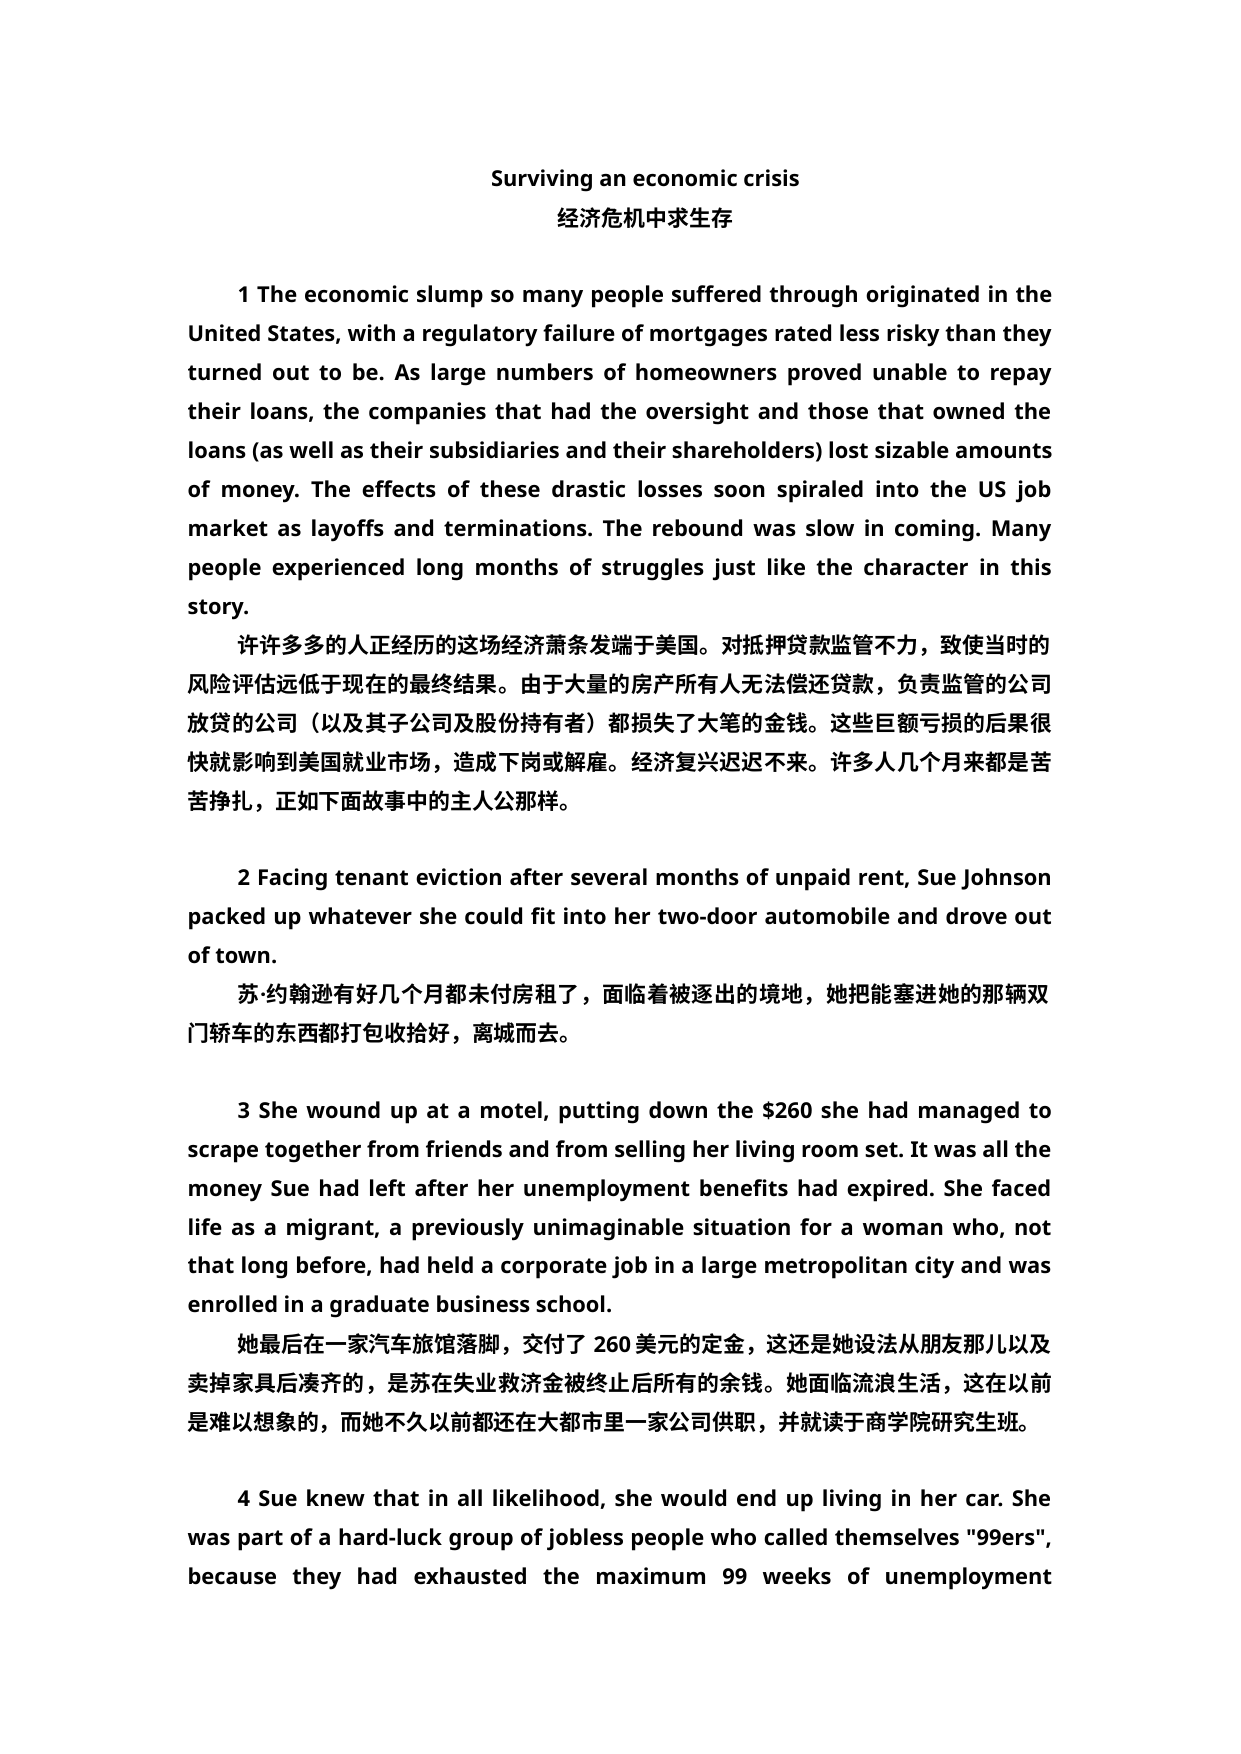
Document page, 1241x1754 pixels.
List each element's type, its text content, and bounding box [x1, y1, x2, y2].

text Surviving an economic crisis [187, 162, 1053, 194]
text 3 She wound up at a motel, putting down the $260 she had managed to scrape together from friends and from selling her living room set. It was all the money Sue had left after her unemployment benefits had expired. She faced life as a migrant, a previously unimaginable situation for a woman who, not that long before, had held a corporate job in a large metropolitan city and was enrolled in a graduate business school. [187, 1093, 1053, 1321]
text 她最后在一家汽车旅馆落脚，交付了260美元的定金，这还是她设法从朋友那儿以及卖掉家具后凑齐的，是苏在失业救济金被终止后所有的余钱。她面临流浪生活，这在以前是难以想象的，而她不久以前都还在大都市里一家公司供职，并就读于商学院研究生班。 [187, 1326, 1053, 1437]
text 许许多多的人正经历的这场经济萧条发端于美国。对抵押贷款监管不力，致使当时的风险评估远低于现在的最终结果。由于大量的房产所有人无法偿还贷款，负责监管的公司、放贷的公司（以及其子公司及股份持有者）都损失了大笔的金钱。这些巨额亏损的后果很快就影响到美国就业市场，造成下岗或解雇。经济复兴迟迟不来。许多人几个月来都是苦苦挣扎，正如下面故事中的主人公那样。 [187, 628, 1053, 816]
text 2 Facing tenant eviction after several months of unpaid rent, Sue Johnson packed up whatever she could fit into her two-door automobile and drove out of town. [187, 861, 1053, 971]
text 苏·约翰逊有好几个月都未付房租了，面临着被逐出的境地，她把能塞进她的那辆双门轿车的东西都打包收拾好，离城而去。 [187, 977, 1053, 1048]
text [187, 1482, 1053, 1592]
text 经济危机中求生存 [187, 200, 1053, 233]
text 1 The economic slump so many people suffered through originated in the United States, with a regulatory failure of mortgages rated less risky than they turned out to be. As large numbers of homeowners proved unable to repay their loans, the companies that had the oversight and those that owned the loans (as well as their subsidiaries and their shareholders) lost sizable amounts of money. The effects of these drastic losses soon spiraled into the US job market as layoffs and terminations. The rebound was slow in coming. Many people experienced long months of struggles just like the character in this story. [187, 278, 1053, 622]
